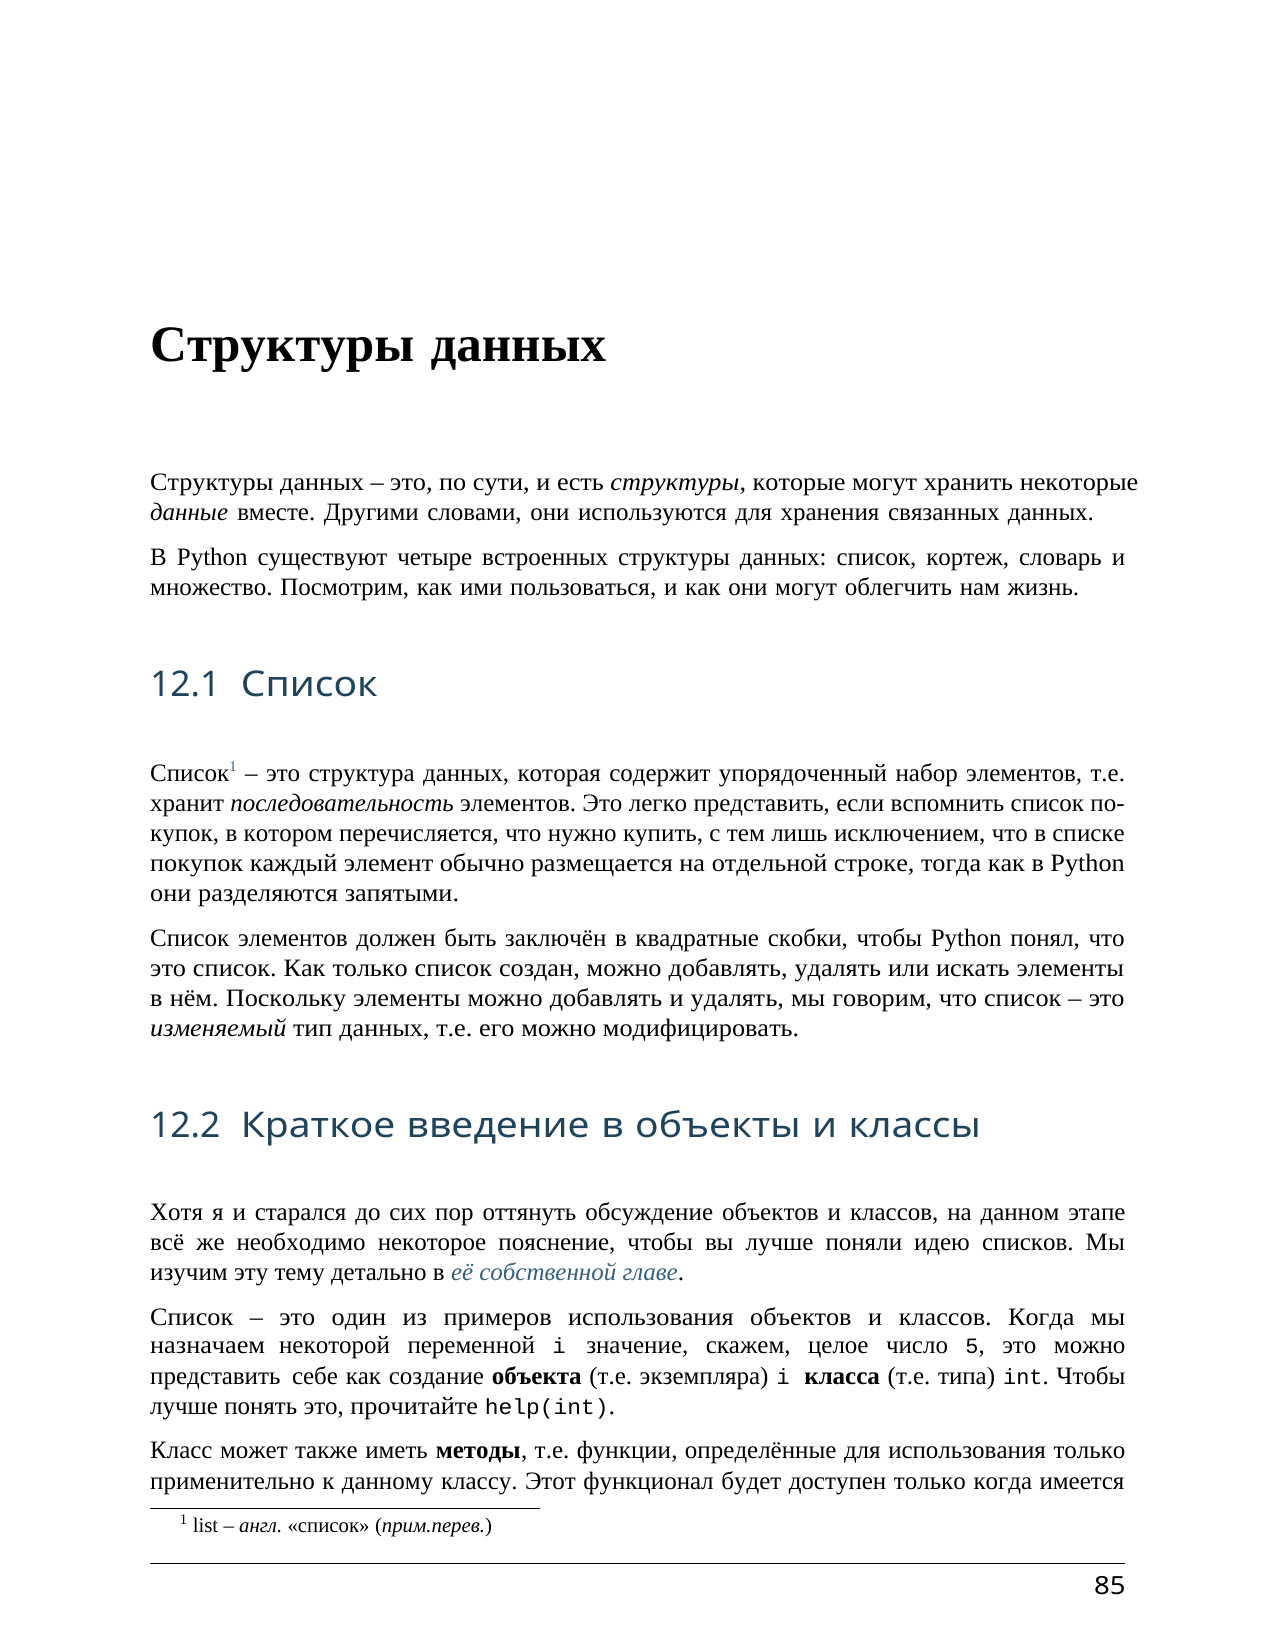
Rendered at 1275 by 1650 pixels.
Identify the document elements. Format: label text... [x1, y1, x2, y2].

text 85 [131, 1562, 1125, 1602]
text Список1 – это структура данных, которая содержит упорядоченный набор элементов, т.е. хранит последовательность элементов. Это легко представить, если вспомнить список по- купок, в котором перечисляется, что нужно купить, с тем лишь исключением, что в списке покупок каждый элемент обычно размещается на отдельной строке, тогда как в Python они разделяются запятыми. [150, 758, 1126, 907]
text Список – это один из примеров использования объектов и классов. Когда мы назначаем некоторой переменной i значение, скажем, целое число 5, это можно представить себе как создание объекта (т.е. экземпляра) i класса (т.е. типа) int. Чтобы лучше понять это, прочитайте help(int). [150, 1302, 1125, 1421]
subtitle Структуры данных [150, 314, 1144, 373]
text 1 list – англ. «список» (прим.перев.) [179, 1496, 1144, 1537]
text Список элементов должен быть заключён в квадратные скобки, чтобы Python понял, что это список. Как только список создан, можно добавлять, удалять или искать элементы в нём. Поскольку элементы можно добавлять и удалять, мы говорим, что список – это изменяемый тип данных, т.е. его можно модифицировать. [150, 923, 1126, 1042]
subtitle Краткое введение в объекты и классы [150, 1099, 1144, 1148]
text Хотя я и старался до сих пор оттянуть обсуждение объектов и классов, на данном этапе всё же необходимо некоторое пояснение, чтобы вы лучше поняли идею списков. Мы изучим эту тему детально в её собственной главе. [150, 1197, 1126, 1286]
subtitle Список [150, 659, 1144, 707]
text В Python существуют четыре встроенных структуры данных: список, кортеж, словарь и множество. Посмотрим, как ими пользоваться, и как они могут облегчить нам жизнь. [150, 542, 1126, 601]
text Класс может также иметь методы, т.е. функции, определённые для использования только применительно к данному классу. Этот функционал будет доступен только когда имеется [150, 1436, 1126, 1494]
text данные вместе. Другими словами, они используются для хранения связанных данных. [150, 497, 1144, 526]
text Структуры данных – это, по сути, и есть структуры, которые могут хранить некоторые [150, 467, 1144, 495]
